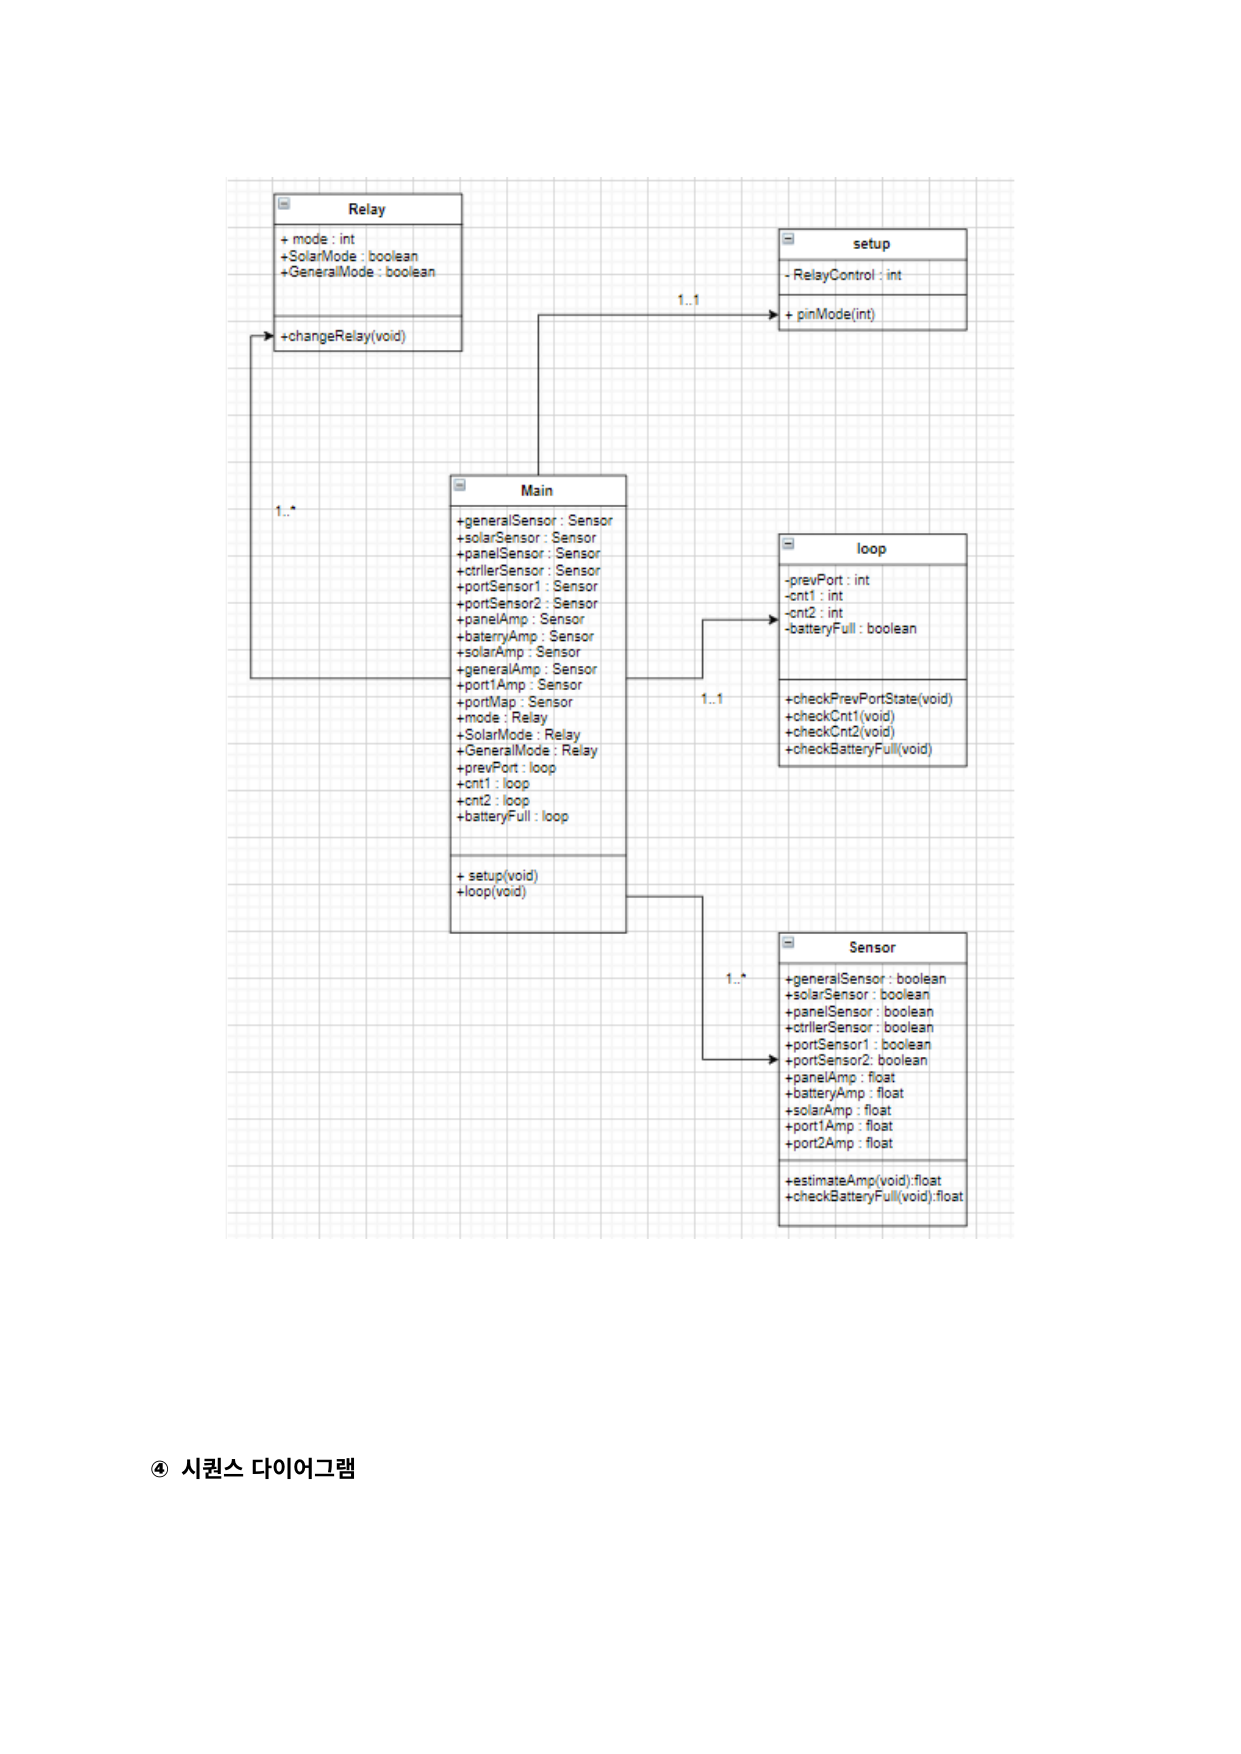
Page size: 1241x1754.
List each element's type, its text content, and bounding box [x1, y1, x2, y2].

picture [225, 177, 1015, 1239]
text ④ 시퀀스 다이어그램 [150, 1451, 1090, 1484]
